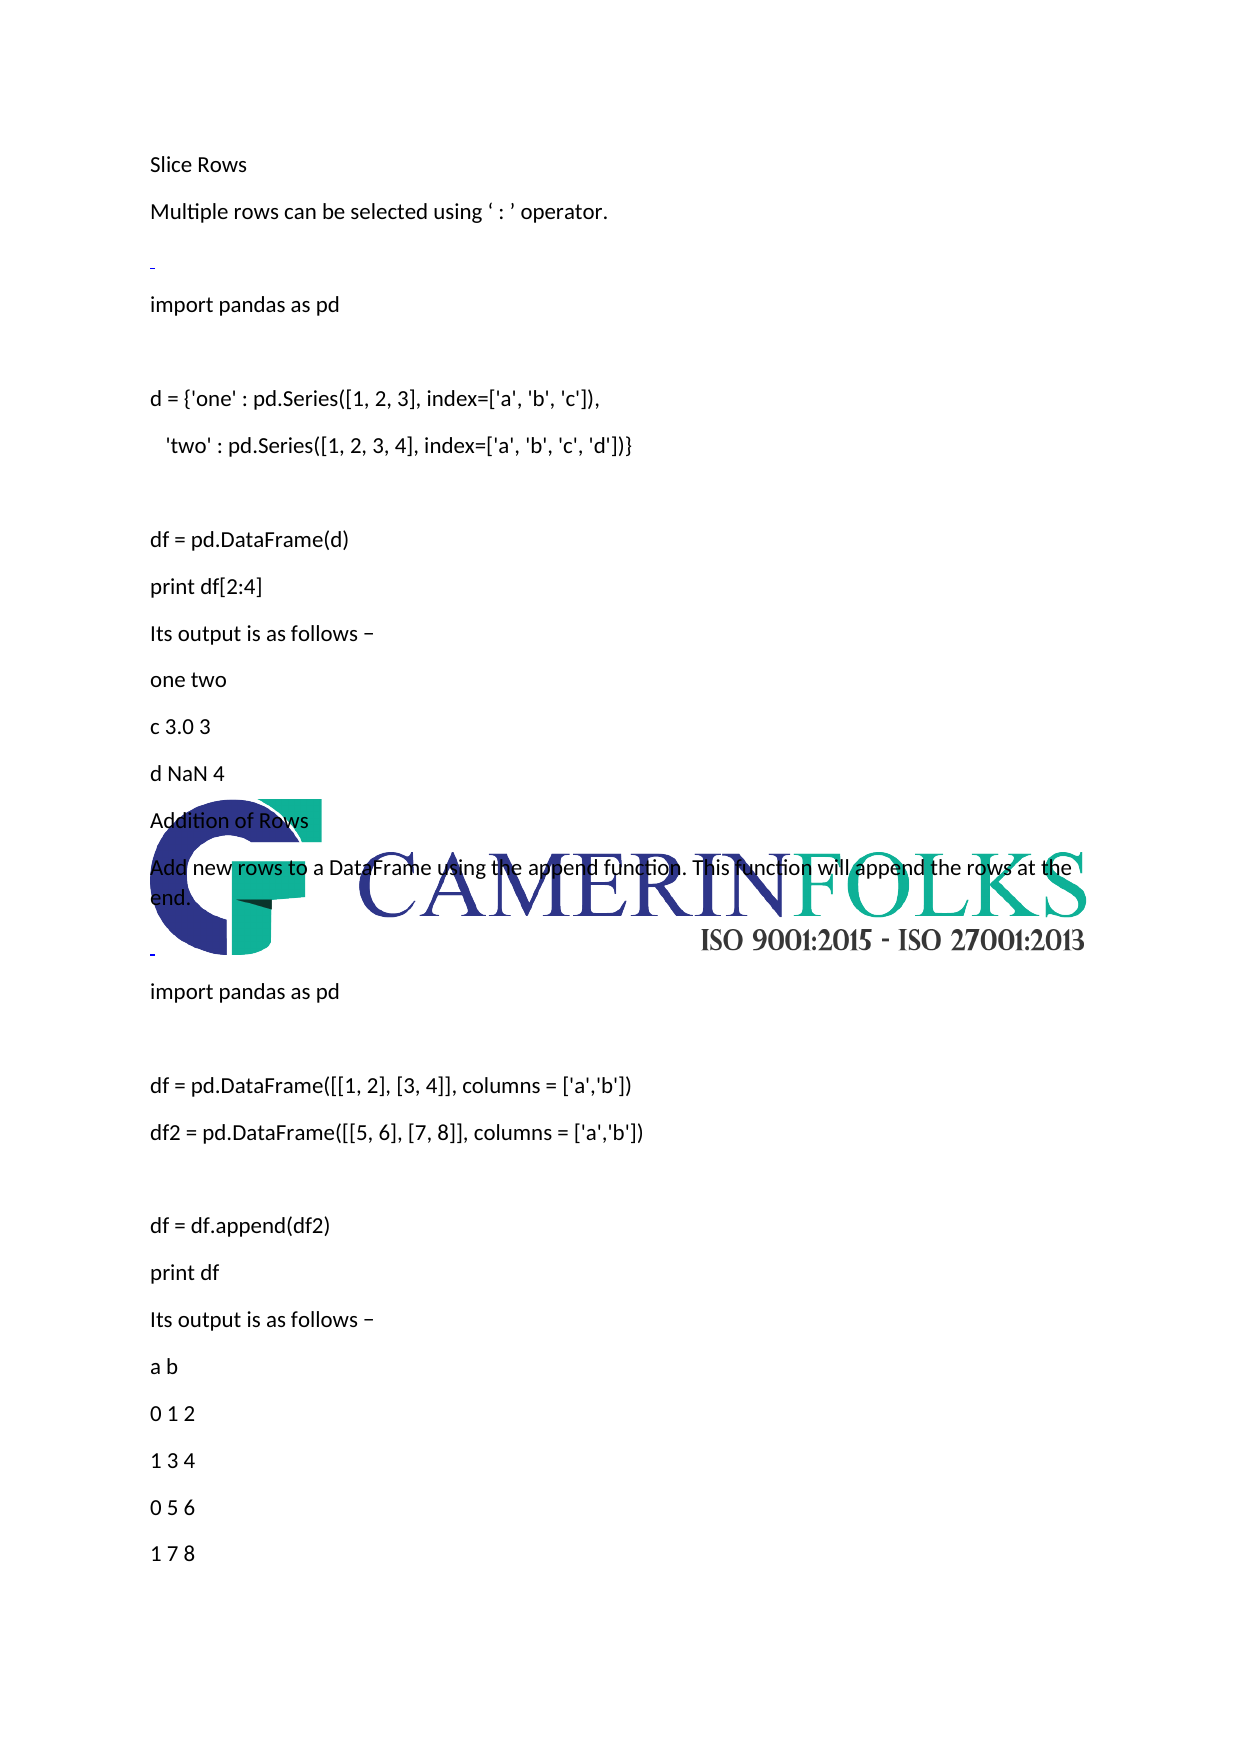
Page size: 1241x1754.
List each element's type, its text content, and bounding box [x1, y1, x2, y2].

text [150, 431, 1090, 459]
text Its output is as follows − [150, 1305, 1090, 1333]
text df = pd.DataFrame([[1, 2], [3, 4]], columns = ['a','b']) [150, 1071, 1090, 1099]
text a b [150, 1352, 1090, 1380]
text d = {'one' : pd.Series([1, 2, 3], index=['a', 'b', 'c']), [150, 384, 1090, 412]
text 1 3 4 [150, 1446, 1090, 1474]
text Addition of Rows [150, 806, 1090, 834]
text df = df.append(df2) [150, 1211, 1090, 1239]
text one two [150, 666, 1090, 694]
text 1 7 8 [150, 1539, 1090, 1568]
text Its output is as follows − [150, 619, 1090, 647]
text print df [150, 1258, 1090, 1286]
text c 3.0 3 [150, 712, 1090, 741]
text Multiple rows can be selected using ‘ : ’ operator. [150, 197, 1090, 225]
picture [150, 799, 1091, 955]
text d NaN 4 [150, 759, 1090, 787]
text print df[2:4] [150, 572, 1090, 600]
text 0 5 6 [150, 1493, 1090, 1521]
text df = pd.DataFrame(d) [150, 525, 1090, 553]
text df2 = pd.DataFrame([[5, 6], [7, 8]], columns = ['a','b']) [150, 1118, 1090, 1146]
text import pandas as pd [150, 977, 1090, 1005]
text Add new rows to a DataFrame using the append function. This function will append the rows at the end. [150, 853, 1090, 911]
text 0 1 2 [150, 1399, 1090, 1427]
text Slice Rows [150, 150, 1090, 178]
text import pandas as pd [150, 291, 1090, 319]
